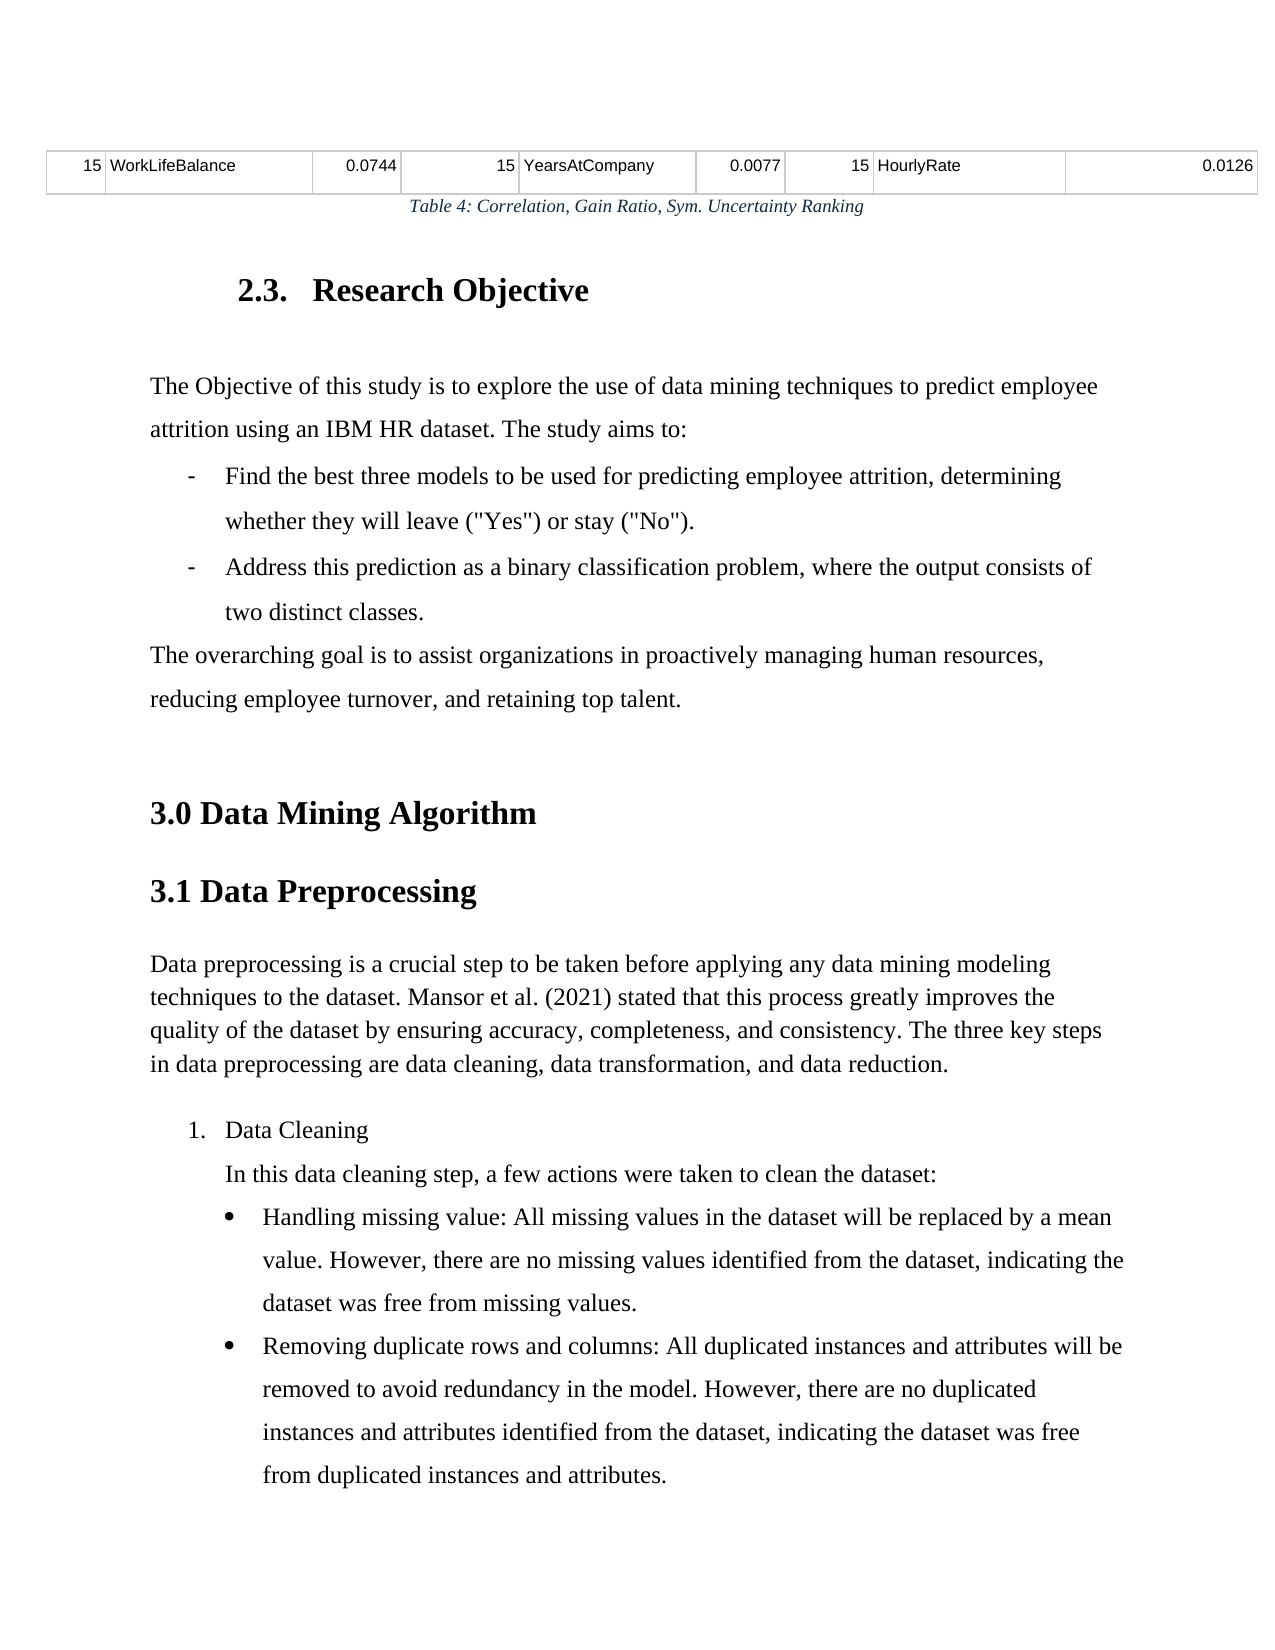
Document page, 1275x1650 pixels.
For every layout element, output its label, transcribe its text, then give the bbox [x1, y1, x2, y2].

list Removing duplicate rows and columns: All duplicated instances and attributes will be removed to avoid redundancy in the model. However, there are no duplicated instances and attributes identified from the dataset, indicating the dataset was free from duplicated instances and attributes. [225, 1331, 1125, 1489]
subtitle Research Objective [237, 271, 1125, 309]
text The overarching goal is to assist organizations in proactively managing human resources, reducing employee turnover, and retaining top talent. [150, 641, 1125, 712]
text Data preprocessing is a crucial step to be taken before applying any data mining modeling techniques to the dataset. Mansor et al. (2021) stated that this process greatly improves the quality of the dataset by ensuring accuracy, completeness, and consistency. The three key steps in data preprocessing are data cleaning, data transformation, and data reduction. [150, 949, 1125, 1078]
table_cell 0.0744 [313, 152, 400, 193]
list Find the best three models to be used for predicting employee attrition, determining whether they will leave ("Yes") or stay ("No"). [187, 457, 1125, 535]
list Handling missing value: All missing values in the dataset will be replaced by a mean value. However, there are no missing values identified from the dataset, indicating the dataset was free from missing values. [225, 1202, 1125, 1317]
subtitle 3.0 Data Mining Algorithm [150, 793, 1125, 832]
table_cell 15 [786, 152, 873, 193]
list Address this prediction as a binary classification problem, where the output consists of two distinct classes. [187, 549, 1125, 626]
subtitle 3.1 Data Preprocessing [150, 871, 1125, 909]
text The Objective of this study is to explore the use of data mining techniques to predict employee attrition using an IBM HR dataset. The study aims to: [150, 371, 1125, 443]
table_cell 15 [47, 152, 105, 193]
table_cell HourlyRate [874, 152, 1065, 193]
table_cell 0.0126 [1066, 152, 1257, 193]
list Data Cleaning [187, 1116, 1125, 1144]
table_cell 15 [402, 152, 518, 193]
table_cell WorkLifeBalance [106, 152, 312, 193]
table_cell YearsAtCompany [520, 152, 695, 193]
list In this data cleaning step, a few actions were taken to clean the dataset: [225, 1159, 1125, 1187]
table_cell 0.0077 [697, 152, 784, 193]
